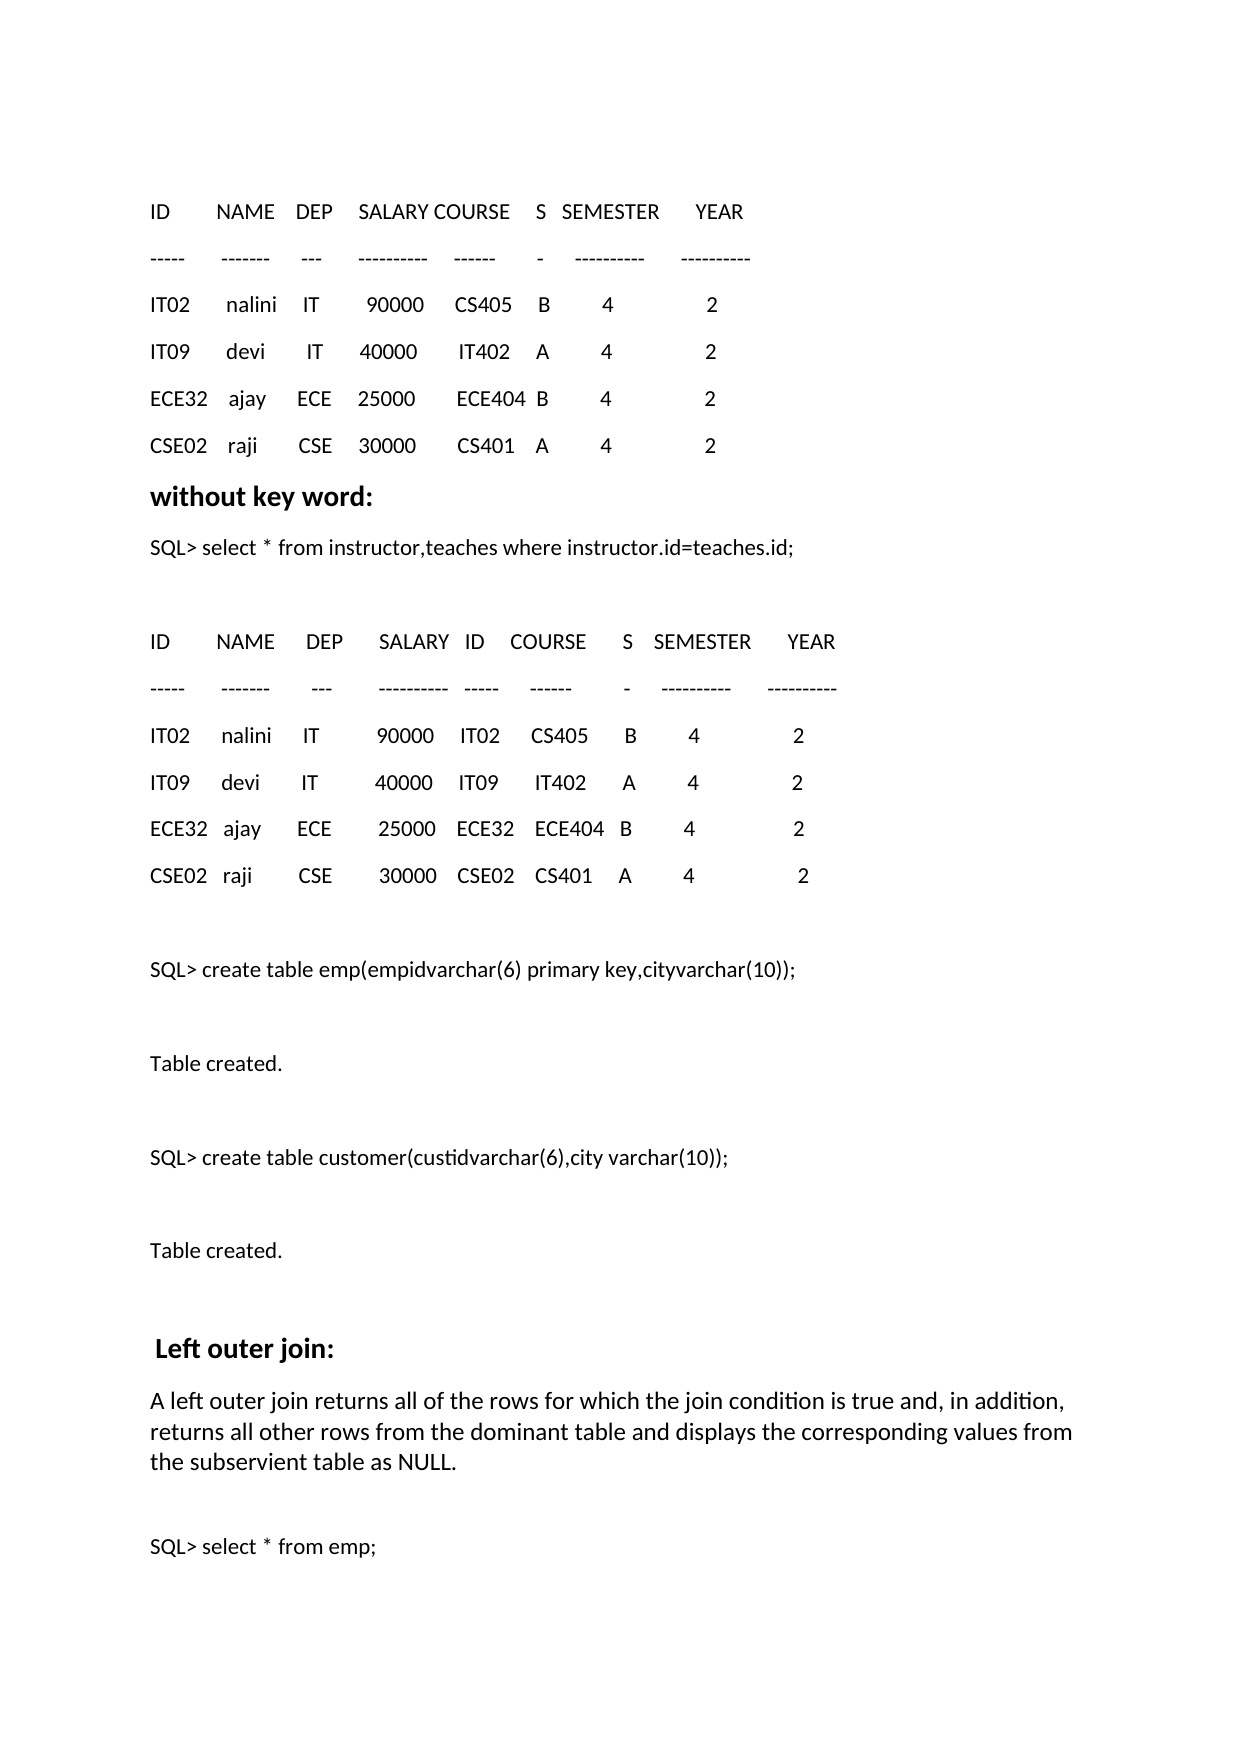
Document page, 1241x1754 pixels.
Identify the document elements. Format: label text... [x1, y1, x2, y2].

text Left outer join: [150, 1330, 1090, 1366]
text IT09 devi IT 40000 IT09 IT402 A 4 2 [150, 768, 1090, 796]
text ----- ------- --- ---------- ----- ------ - ---------- ---------- [150, 674, 1090, 702]
text ID NAME DEP SALARY ID COURSE S SEMESTER YEAR [150, 627, 1090, 655]
text SQL> create table emp(empidvarchar(6) primary key,cityvarchar(10)); [150, 955, 1090, 983]
text SQL> select * from emp; [150, 1532, 1090, 1560]
text SQL> select * from instructor,teaches where instructor.id=teaches.id; [150, 533, 1090, 561]
text Table created. [150, 1049, 1090, 1077]
text without key word: [150, 478, 1090, 514]
text IT02 nalini IT 90000 IT02 CS405 B 4 2 [150, 721, 1090, 749]
text ID NAME DEP SALARY COURSE S SEMESTER YEAR [150, 197, 1090, 225]
text ----- ------- --- ---------- ------ - ---------- ---------- [150, 244, 1090, 272]
text Table created. [150, 1236, 1090, 1264]
text CSE02 raji CSE 30000 CS401 A 4 2 [150, 431, 1090, 459]
text ECE32 ajay ECE 25000 ECE32 ECE404 B 4 2 [150, 814, 1090, 842]
text A left outer join returns all of the rows for which the join condition is true and, in addition, returns all other rows from the dominant table and displays the corresponding values from the subservient table as NULL. [150, 1385, 1090, 1477]
text IT02 nalini IT 90000 CS405 B 4 2 [150, 291, 1090, 319]
text IT09 devi IT 40000 IT402 A 4 2 [150, 337, 1090, 366]
text CSE02 raji CSE 30000 CSE02 CS401 A 4 2 [150, 861, 1090, 889]
text ECE32 ajay ECE 25000 ECE404 B 4 2 [150, 384, 1090, 412]
text SQL> create table customer(custidvarchar(6),city varchar(10)); [150, 1143, 1090, 1171]
